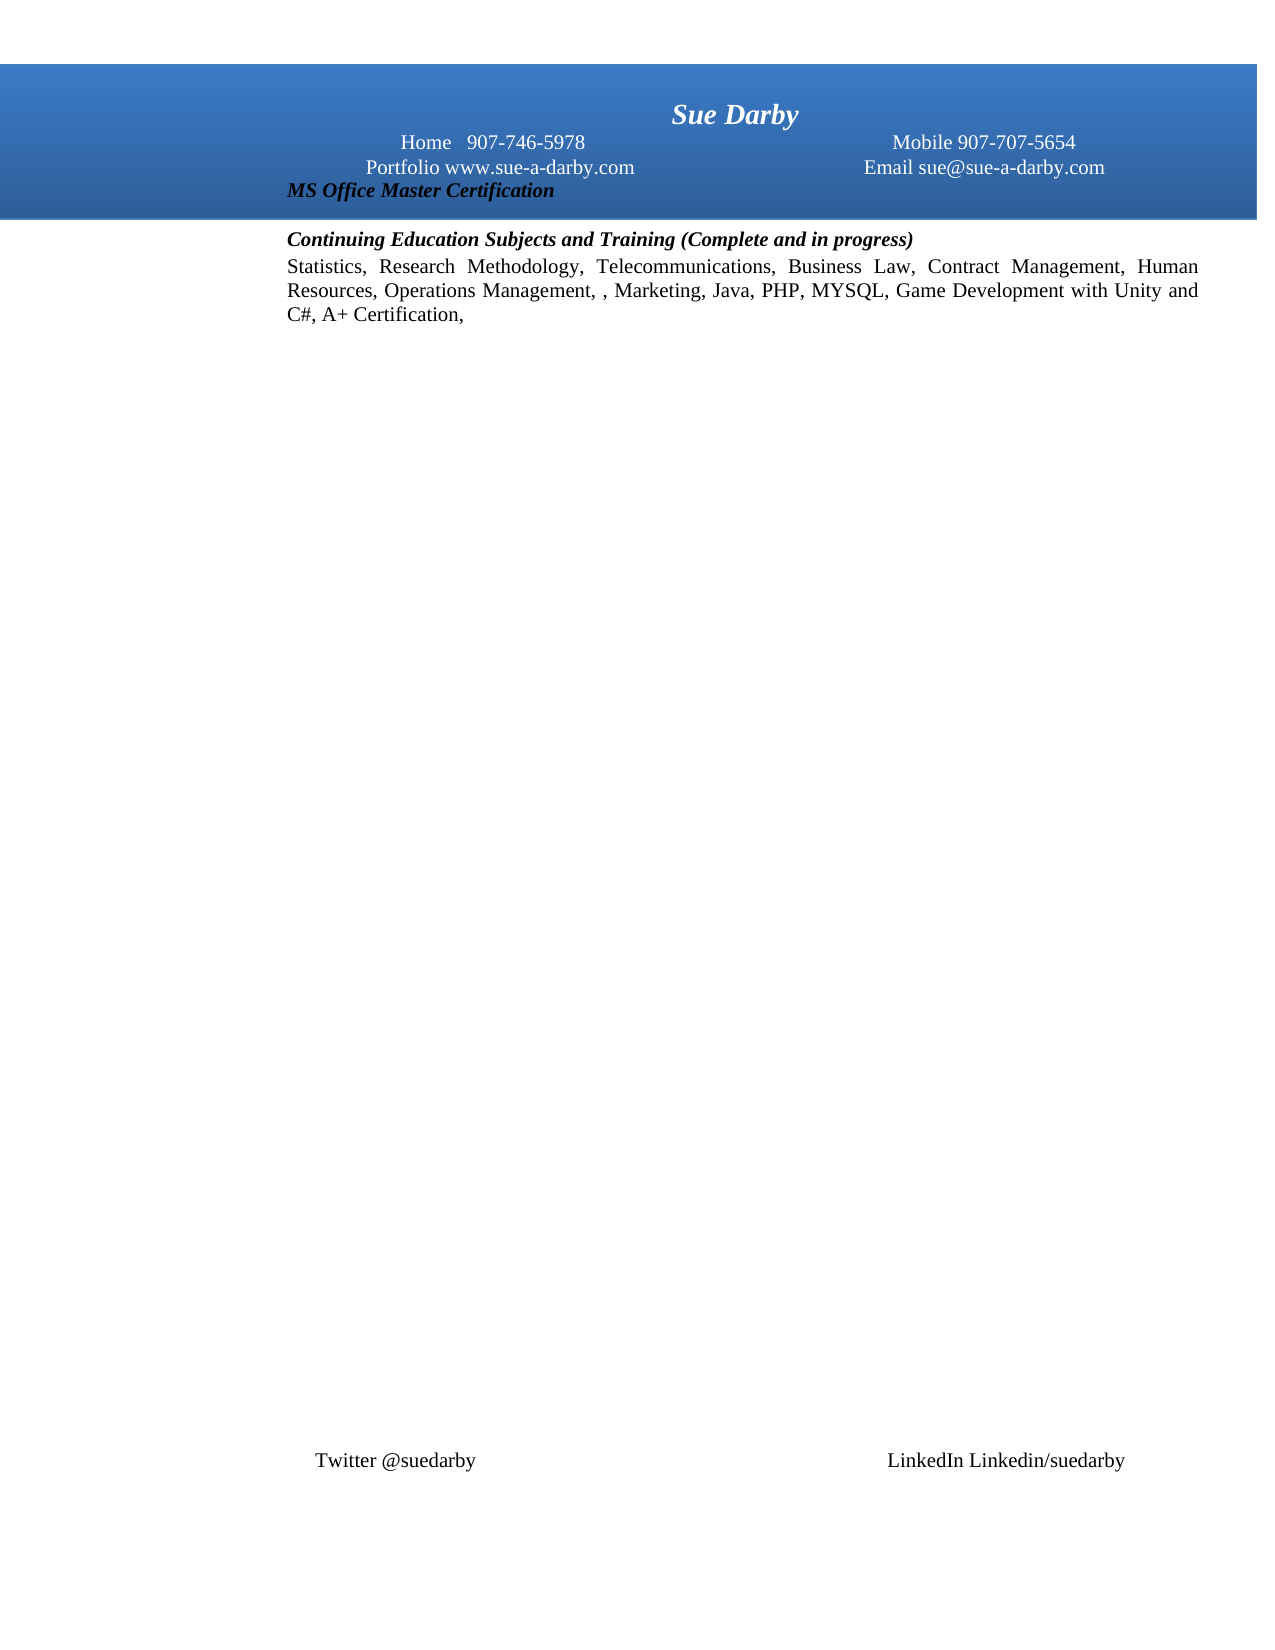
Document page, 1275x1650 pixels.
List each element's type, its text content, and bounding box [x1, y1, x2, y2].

text Continuing Education Subjects and Training (Complete and in progress) [287, 227, 1200, 251]
text MS Office Master Certification [287, 178, 1200, 202]
text Statistics, Research Methodology, Telecommunications, Business Law, Contract Management, Human Resources, Operations Management, , Marketing, Java, PHP, MYSQL, Game Development with Unity and C#, A+ Certification, [287, 254, 1200, 326]
